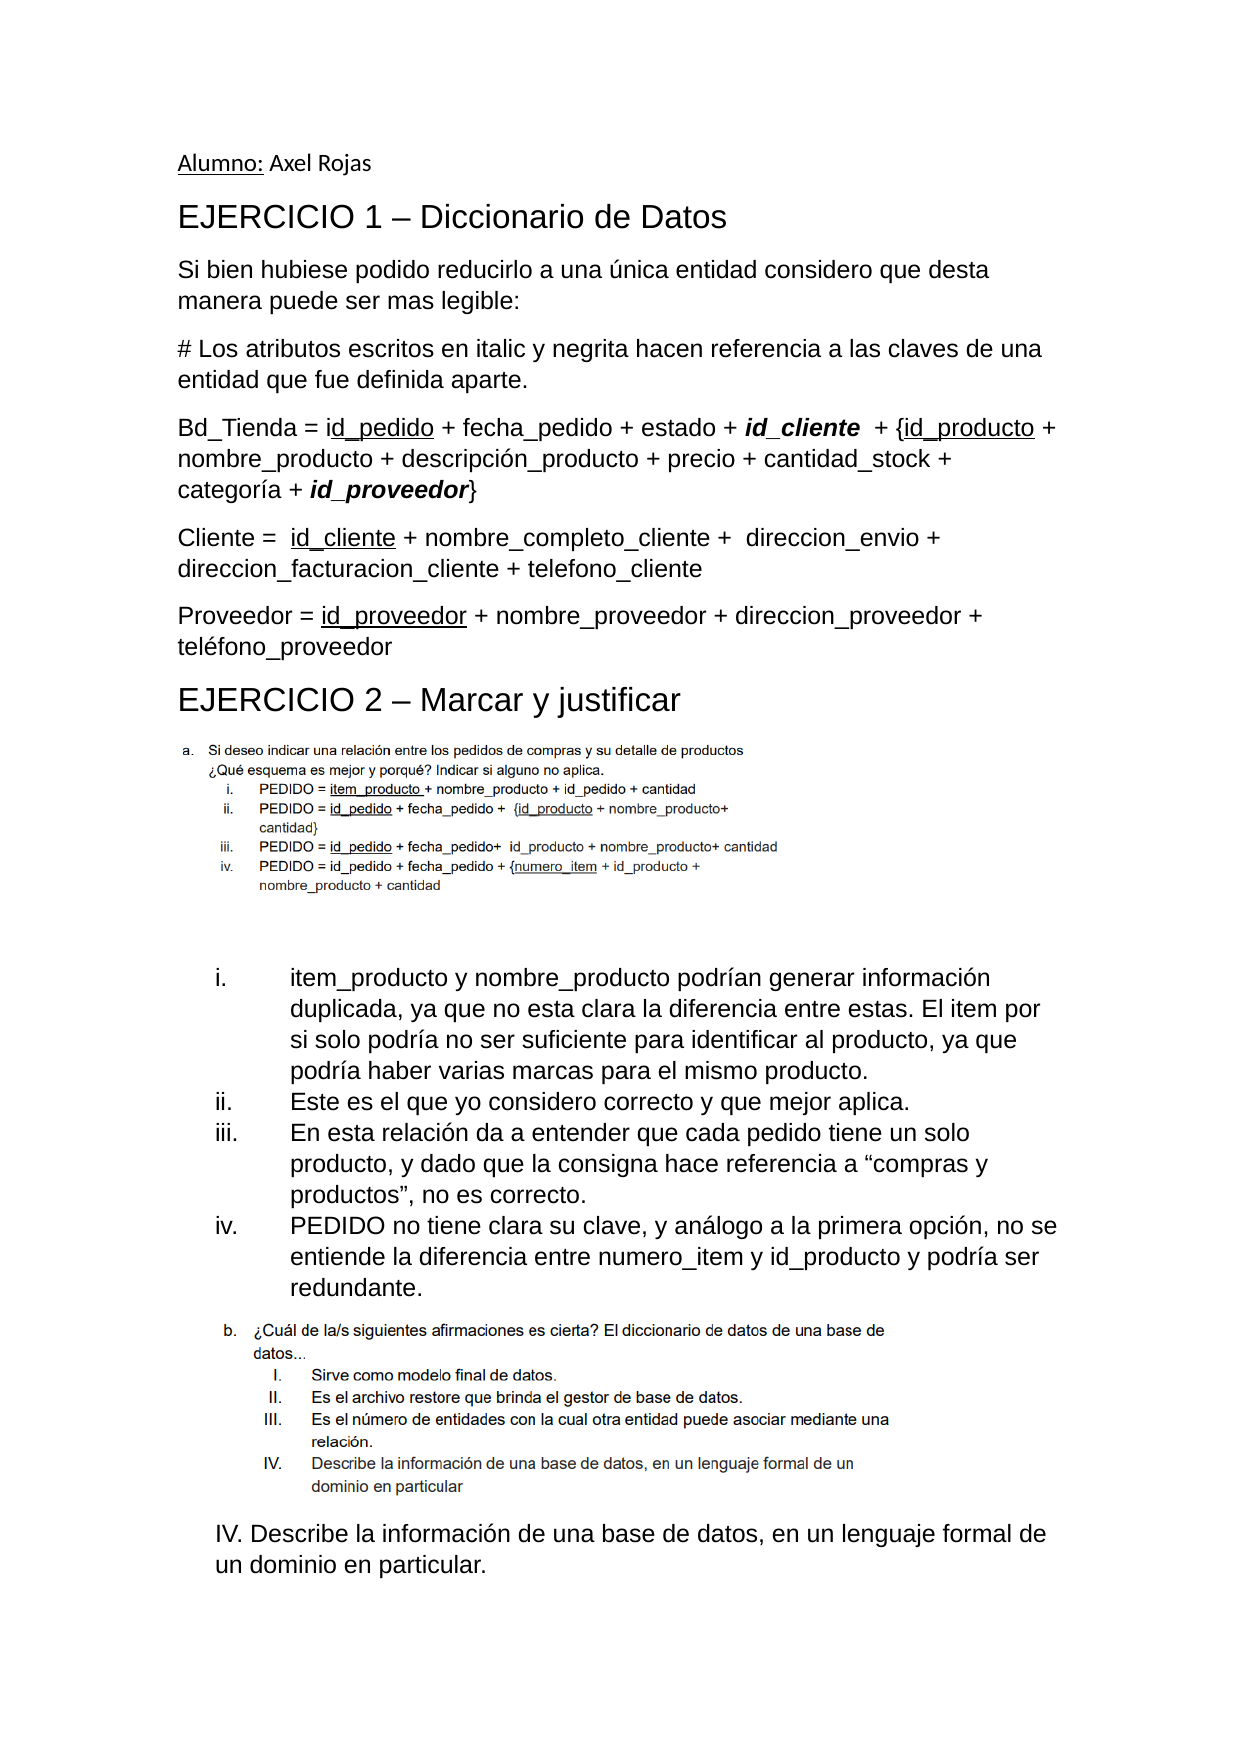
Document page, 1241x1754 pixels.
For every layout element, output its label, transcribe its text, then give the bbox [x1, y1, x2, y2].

text IV. Describe la información de una base de datos, en un lenguaje formal de un dominio en particular. [215, 1519, 1063, 1579]
list item_producto y nombre_producto podrían generar información duplicada, ya que no esta clara la diferencia entre estas. El item por si solo podría no ser suficiente para identificar al producto, ya que podría haber varias marcas para el mismo producto. [215, 963, 1063, 1085]
text Proveedor = id_proveedor + nombre_proveedor + direccion_proveedor + teléfono_proveedor [177, 601, 1063, 661]
text Si bien hubiese podido reducirlo a una única entidad considero que desta manera puede ser mas legible: [177, 255, 1063, 315]
list En esta relación da a entender que cada pedido tiene un solo producto, y dado que la consigna hace referencia a “compras y productos”, no es correcto. [215, 1118, 1063, 1209]
text # Los atributos escritos en italic y negrita hacen referencia a las claves de una entidad que fue definida aparte. [177, 334, 1063, 394]
picture [214, 1321, 893, 1501]
list PEDIDO no tiene clara su clave, y análogo a la primera opción, no se entiende la diferencia entre numero_item y id_producto y podría ser redundante. [215, 1211, 1063, 1302]
text Cliente = id_cliente + nombre_completo_cliente + direccion_envio + direccion_facturacion_cliente + telefono_cliente [177, 523, 1063, 582]
text EJERCICIO 2 – Marcar y justificar [177, 680, 1063, 718]
text EJERCICIO 1 – Diccionario de Datos [177, 197, 1063, 236]
text Bd_Tienda = id_pedido + fecha_pedido + estado + id_cliente + {id_producto + nombre_producto + descripción_producto + precio + cantidad_stock + categoría + id_proveedor} [177, 413, 1063, 504]
list Este es el que yo considero correcto y que mejor aplica. [215, 1087, 1063, 1116]
picture [177, 738, 783, 898]
text Alumno: Axel Rojas [177, 148, 1063, 178]
